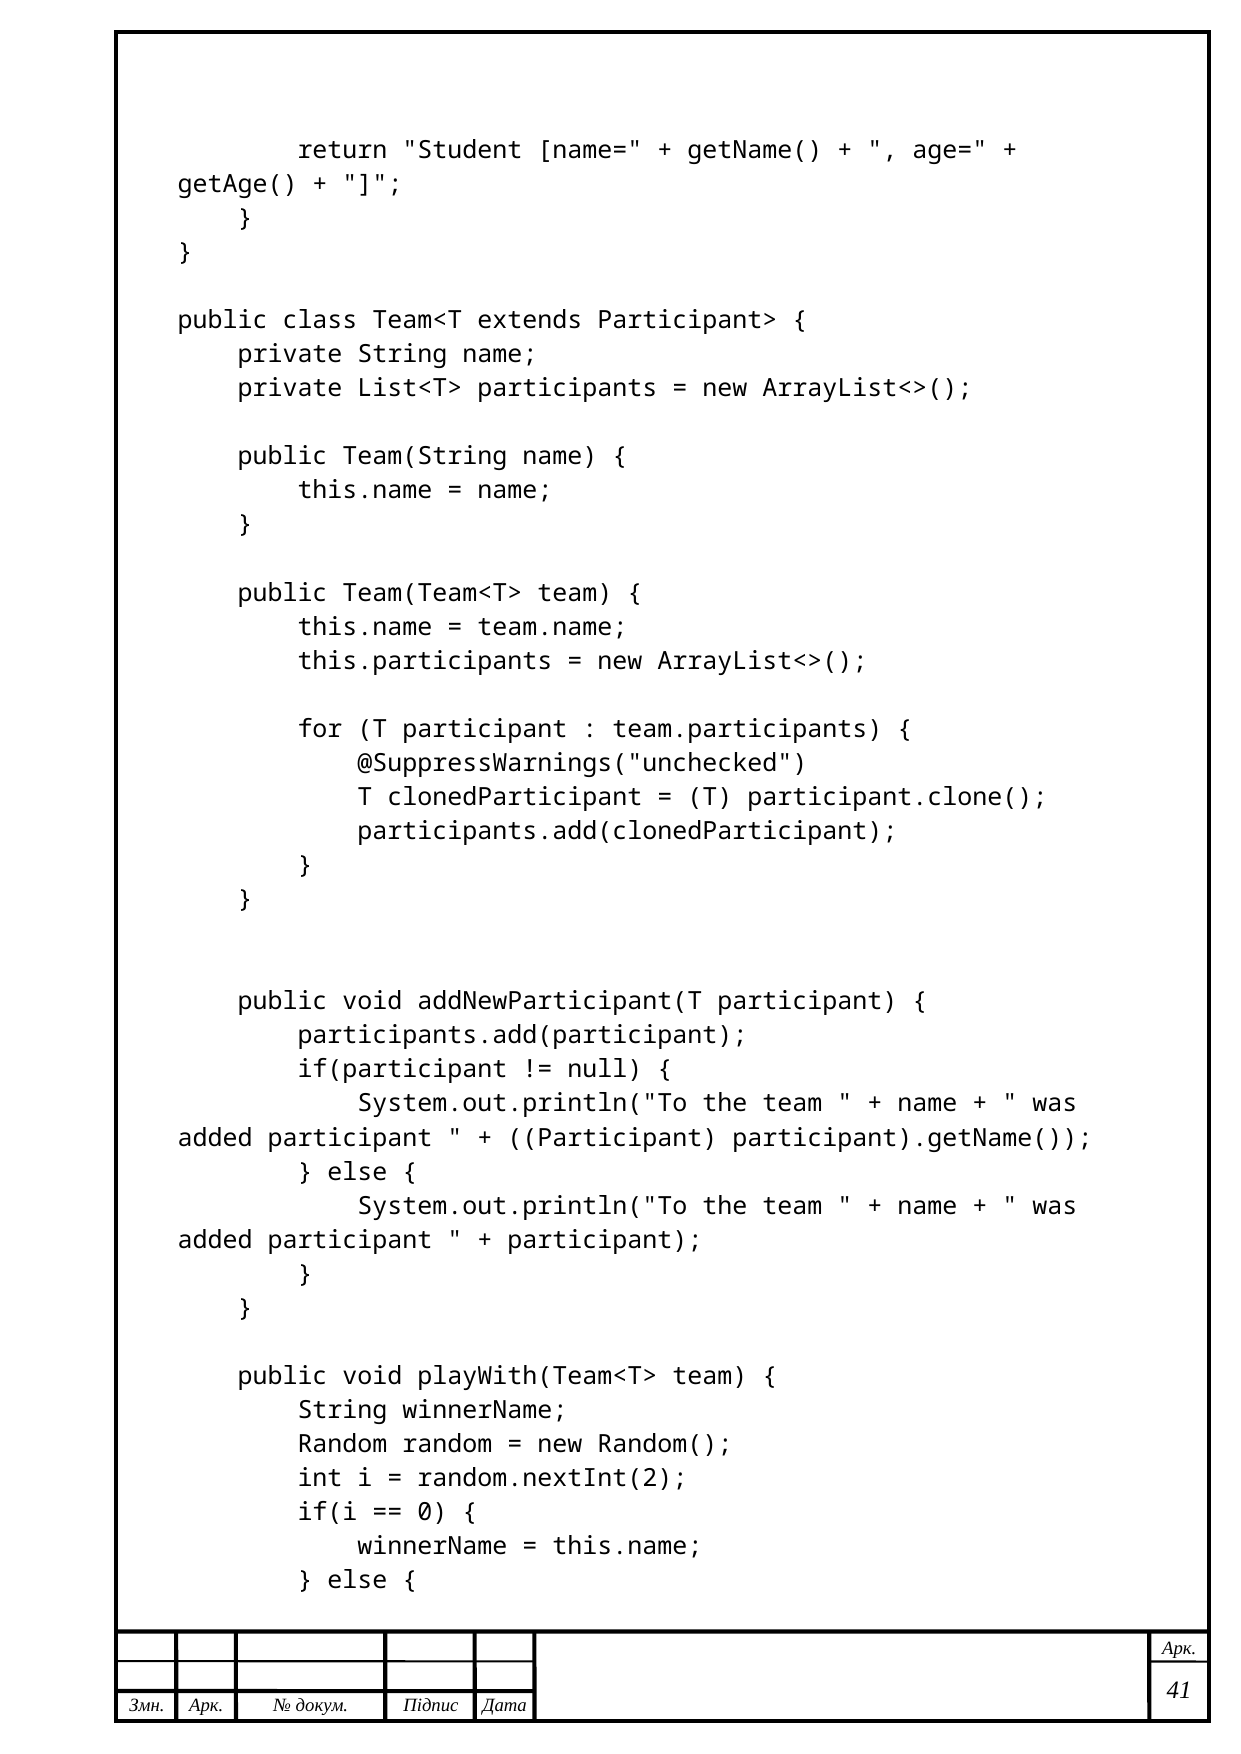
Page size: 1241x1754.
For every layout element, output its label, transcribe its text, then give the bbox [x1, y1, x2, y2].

text if(i == 0) { [177, 1494, 1152, 1528]
text public class Team<T extends Participant> { [177, 302, 1152, 336]
text } [177, 506, 1152, 540]
text participants.add(clonedParticipant); [177, 813, 1152, 847]
text String winnerName; [177, 1392, 1152, 1426]
text } else { [177, 1562, 1152, 1596]
text return "Student [name=" + getName() + ", age=" + getAge() + "]"; [177, 131, 1152, 199]
text @SuppressWarnings("unchecked") [177, 744, 1152, 778]
text this.participants = new ArrayList<>(); [177, 642, 1152, 676]
text this.name = team.name; [177, 608, 1152, 642]
text T clonedParticipant = (T) participant.clone(); [177, 778, 1152, 813]
text this.name = name; [177, 472, 1152, 506]
text public void addNewParticipant(T participant) { [177, 983, 1152, 1017]
text } [177, 1255, 1152, 1289]
text } else { [177, 1153, 1152, 1187]
text public Team(Team<T> team) { [177, 574, 1152, 608]
text Random random = new Random(); [177, 1426, 1152, 1460]
text int i = random.nextInt(2); [177, 1460, 1152, 1494]
text for (T participant : team.participants) { [177, 710, 1152, 744]
text } [177, 881, 1152, 915]
text private List<T> participants = new ArrayList<>(); [177, 370, 1152, 404]
text private String name; [177, 336, 1152, 370]
text if(participant != null) { [177, 1051, 1152, 1085]
text winnerName = this.name; [177, 1528, 1152, 1562]
text } [177, 233, 1152, 268]
text public Team(String name) { [177, 438, 1152, 472]
text System.out.println("To the team " + name + " was added participant " + ((Participant) participant).getName()); [177, 1085, 1152, 1153]
text } [177, 1289, 1152, 1323]
text } [177, 199, 1152, 233]
text System.out.println("To the team " + name + " was added participant " + participant); [177, 1187, 1152, 1255]
text } [177, 847, 1152, 881]
text public void playWith(Team<T> team) { [177, 1358, 1152, 1392]
text participants.add(participant); [177, 1017, 1152, 1051]
